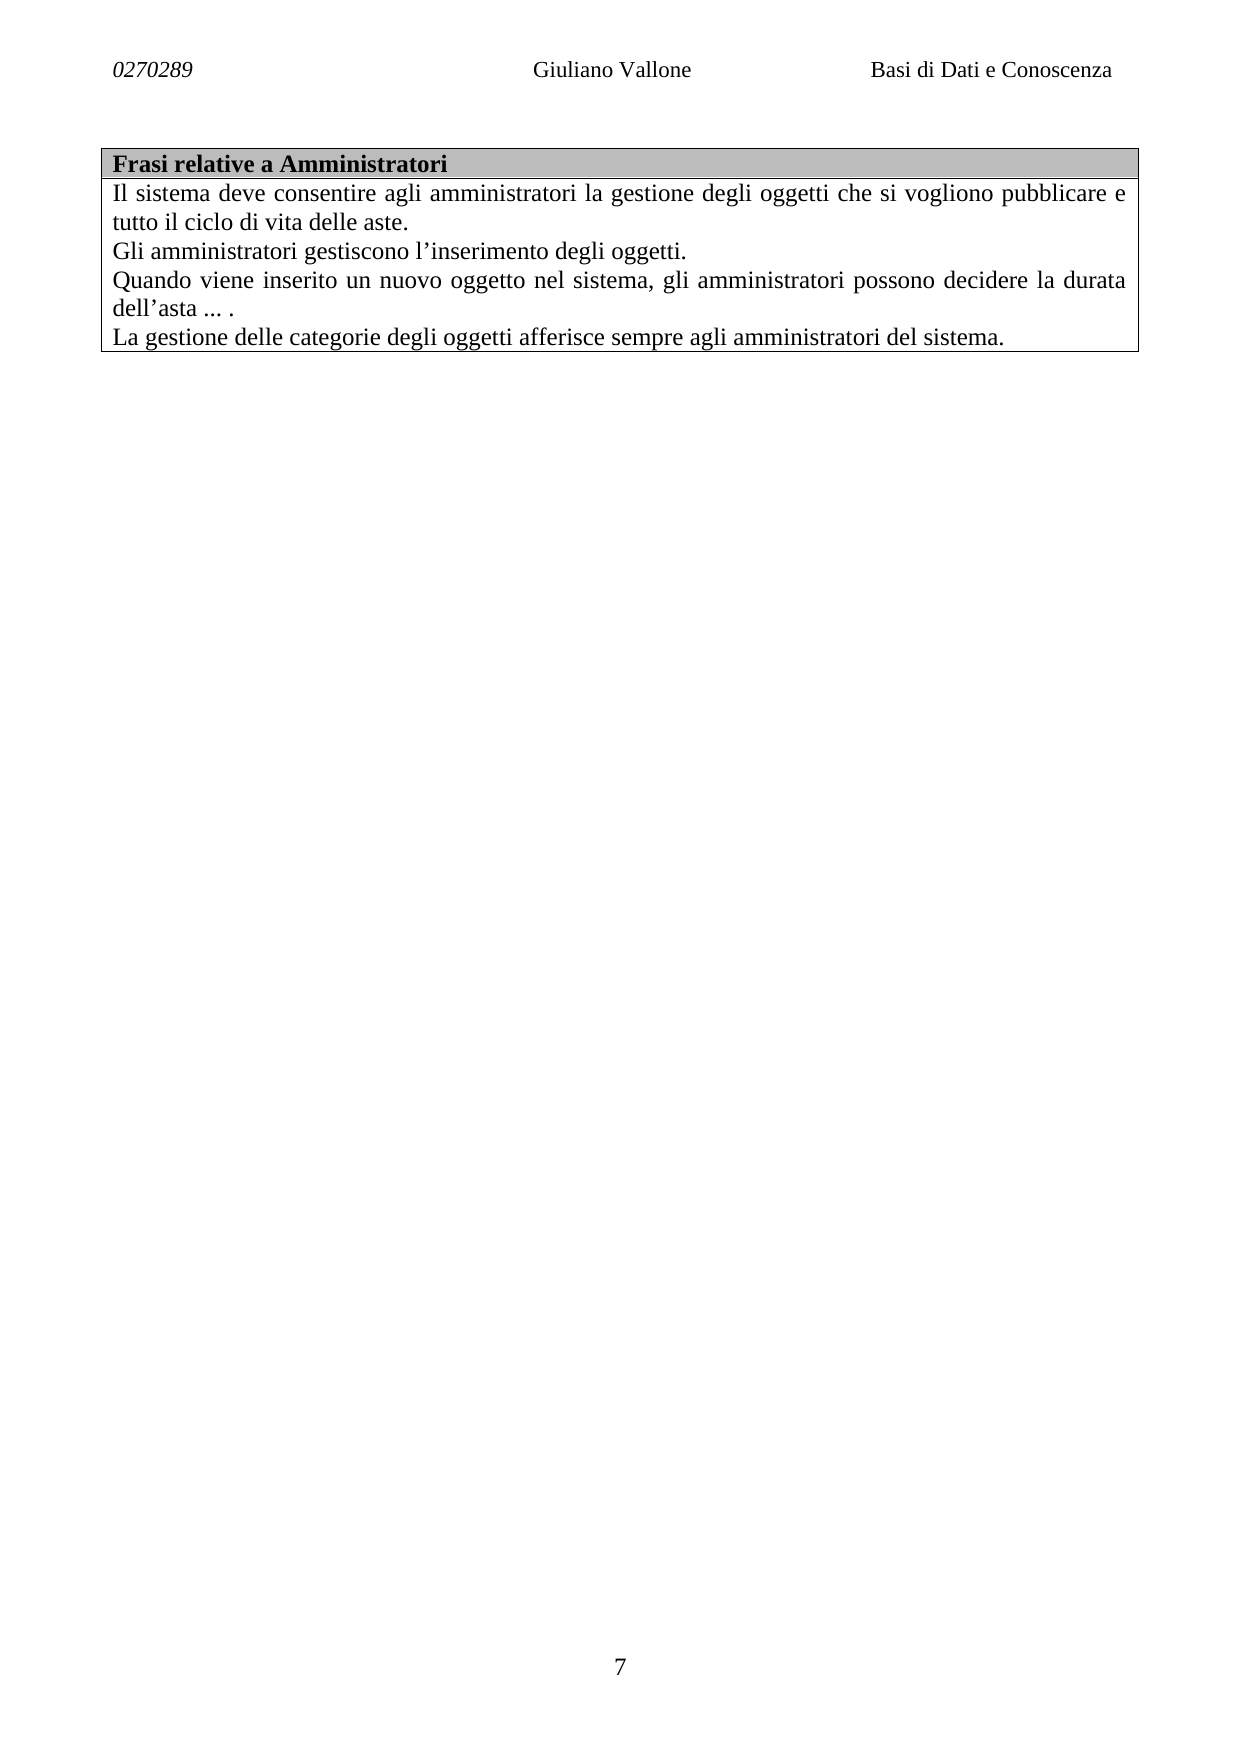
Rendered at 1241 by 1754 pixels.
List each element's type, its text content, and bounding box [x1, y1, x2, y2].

table_header Frasi relative a Amministratori [102, 149, 1138, 177]
